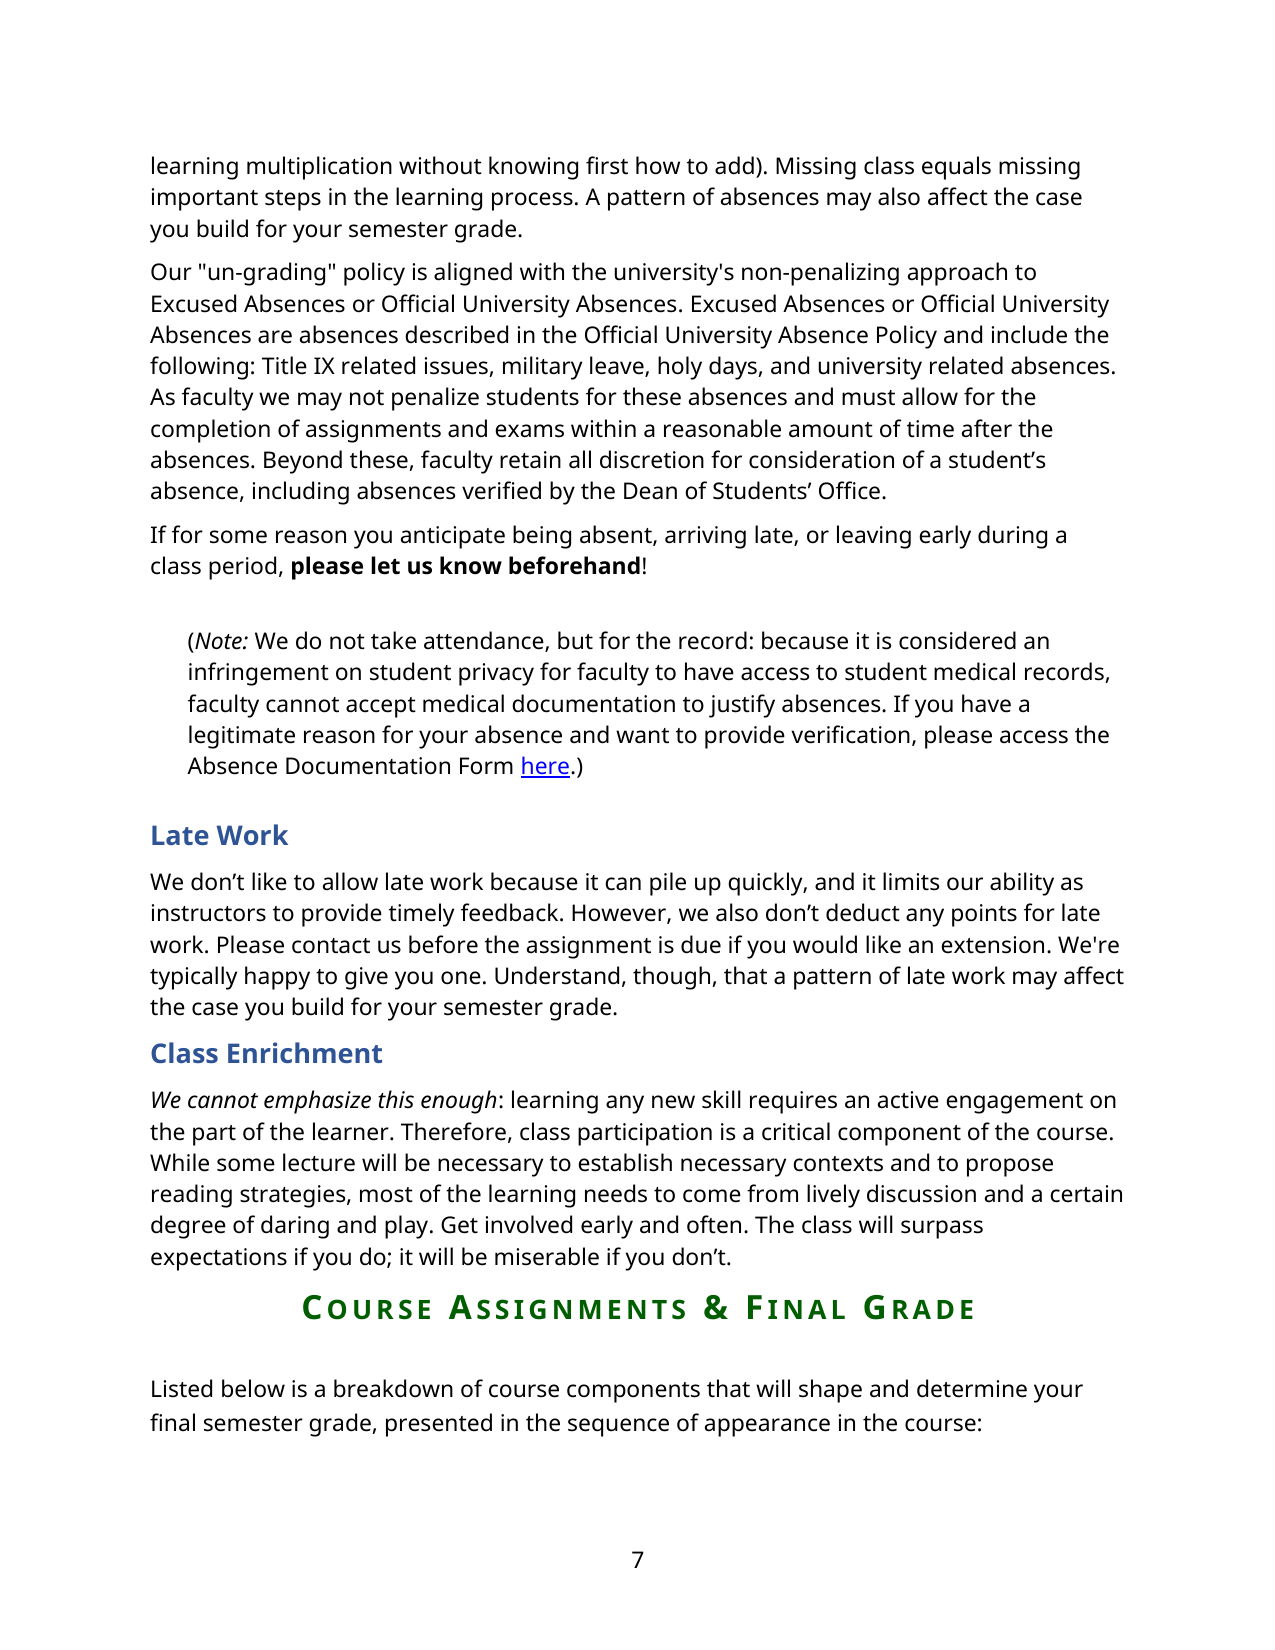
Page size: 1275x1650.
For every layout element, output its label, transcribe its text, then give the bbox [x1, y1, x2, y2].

text We cannot emphasize this enough: learning any new skill requires an active engagement on the part of the learner. Therefore, class participation is a critical component of the course. While some lecture will be necessary to establish necessary contexts and to propose reading strategies, most of the learning needs to come from lively discussion and a certain degree of daring and play. Get involved early and often. The class will surpass expectations if you do; it will be miserable if you don’t. [150, 1084, 1125, 1272]
subtitle Late Work [150, 817, 1125, 853]
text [150, 150, 1125, 244]
text If for some reason you anticipate being absent, arriving late, or leaving early during a class period, please let us know beforehand! [150, 519, 1125, 612]
subtitle Class Enrichment [150, 1035, 1125, 1072]
text (Note: We do not take attendance, but for the record: because it is considered an infringement on student privacy for faculty to have access to student medical records, faculty cannot accept medical documentation to justify absences. If you have a legitimate reason for your absence and want to provide verification, please access the Absence Documentation Form here.) [187, 625, 1125, 812]
text We don’t like to allow late work because it can pile up quickly, and it limits our ability as instructors to provide timely feedback. However, we also don’t deduct any points for late work. Please contact us before the assignment is due if you would like an extension. We're typically happy to give you one. Understand, though, that a pattern of late work may affect the case you build for your semester grade. [150, 866, 1125, 1022]
subtitle Course Assignments & Final Grade [150, 1284, 1125, 1329]
text Listed below is a breakdown of course components that will shape and determine your final semester grade, presented in the sequence of appearance in the course: [150, 1373, 1125, 1472]
text Our "un-grading" policy is aligned with the university's non-penalizing approach to Excused Absences or Official University Absences. Excused Absences or Official University Absences are absences described in the Official University Absence Policy and include the following: Title IX related issues, military leave, holy days, and university related absences. As faculty we may not penalize students for these absences and must allow for the completion of assignments and exams within a reasonable amount of time after the absences. Beyond these, faculty retain all discretion for consideration of a student’s absence, including absences verified by the Dean of Students’ Office. [150, 256, 1125, 506]
